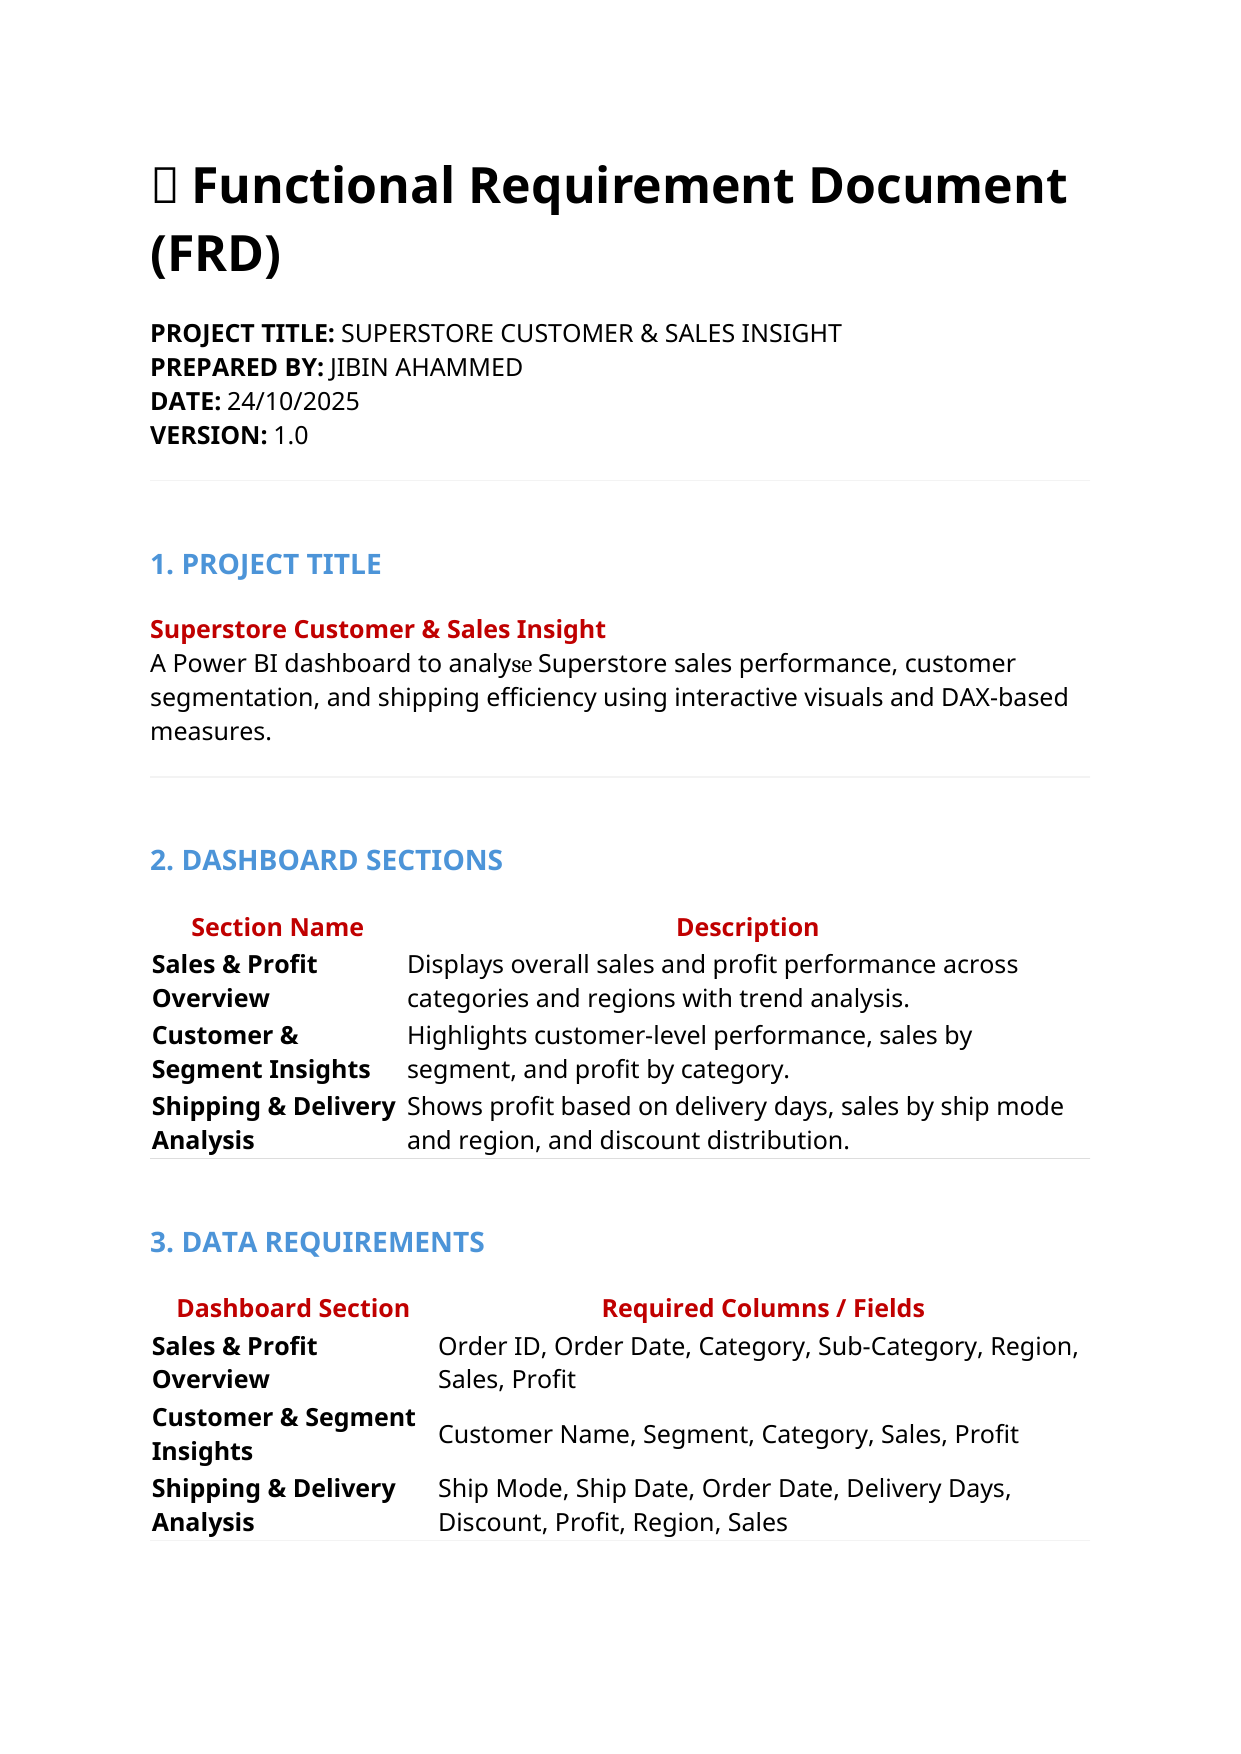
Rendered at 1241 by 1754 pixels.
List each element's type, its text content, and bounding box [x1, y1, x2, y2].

table_cell Sales & Profit Overview [150, 945, 405, 1016]
table_header Description [405, 908, 1090, 945]
table_cell Shows profit based on delivery days, sales by ship mode and region, and discount distribution. [405, 1088, 1090, 1158]
table_cell Order ID, Order Date, Category, Sub-Category, Region, Sales, Profit [436, 1327, 1090, 1398]
table_cell Displays overall sales and profit performance across categories and regions with trend analysis. [405, 945, 1090, 1016]
text 1. PROJECT TITLE [150, 544, 1090, 582]
table_cell Sales & Profit Overview [150, 1327, 436, 1398]
table_cell Ship Mode, Ship Date, Order Date, Delivery Days, Discount, Profit, Region, Sales [436, 1469, 1090, 1540]
table_header Section Name [150, 908, 405, 945]
table_cell Shipping & Delivery Analysis [150, 1088, 405, 1158]
text Superstore Customer & Sales Insight A Power BI dashboard to analyse Superstore sales performance, customer segmentation, and shipping efficiency using interactive visuals and DAX-based measures. [150, 612, 1090, 748]
table_cell Customer & Segment Insights [150, 1398, 436, 1469]
text PROJECT TITLE: SUPERSTORE CUSTOMER & SALES INSIGHT PREPARED BY: JIBIN AHAMMED DATE: 24/10/2025 VERSION: 1.0 [150, 315, 1090, 452]
text 🧾 Functional Requirement Document (FRD) [150, 150, 1090, 286]
table_cell Shipping & Delivery Analysis [150, 1469, 436, 1540]
table_cell Customer Name, Segment, Category, Sales, Profit [436, 1398, 1090, 1469]
text 2. DASHBOARD SECTIONS [150, 840, 1090, 878]
table_header Required Columns / Fields [436, 1289, 1090, 1327]
text 3. DATA REQUIREMENTS [150, 1222, 1090, 1260]
table_cell Highlights customer-level performance, sales by segment, and profit by category. [405, 1016, 1090, 1087]
table_header Dashboard Section [150, 1289, 436, 1327]
table_cell Customer & Segment Insights [150, 1016, 405, 1087]
